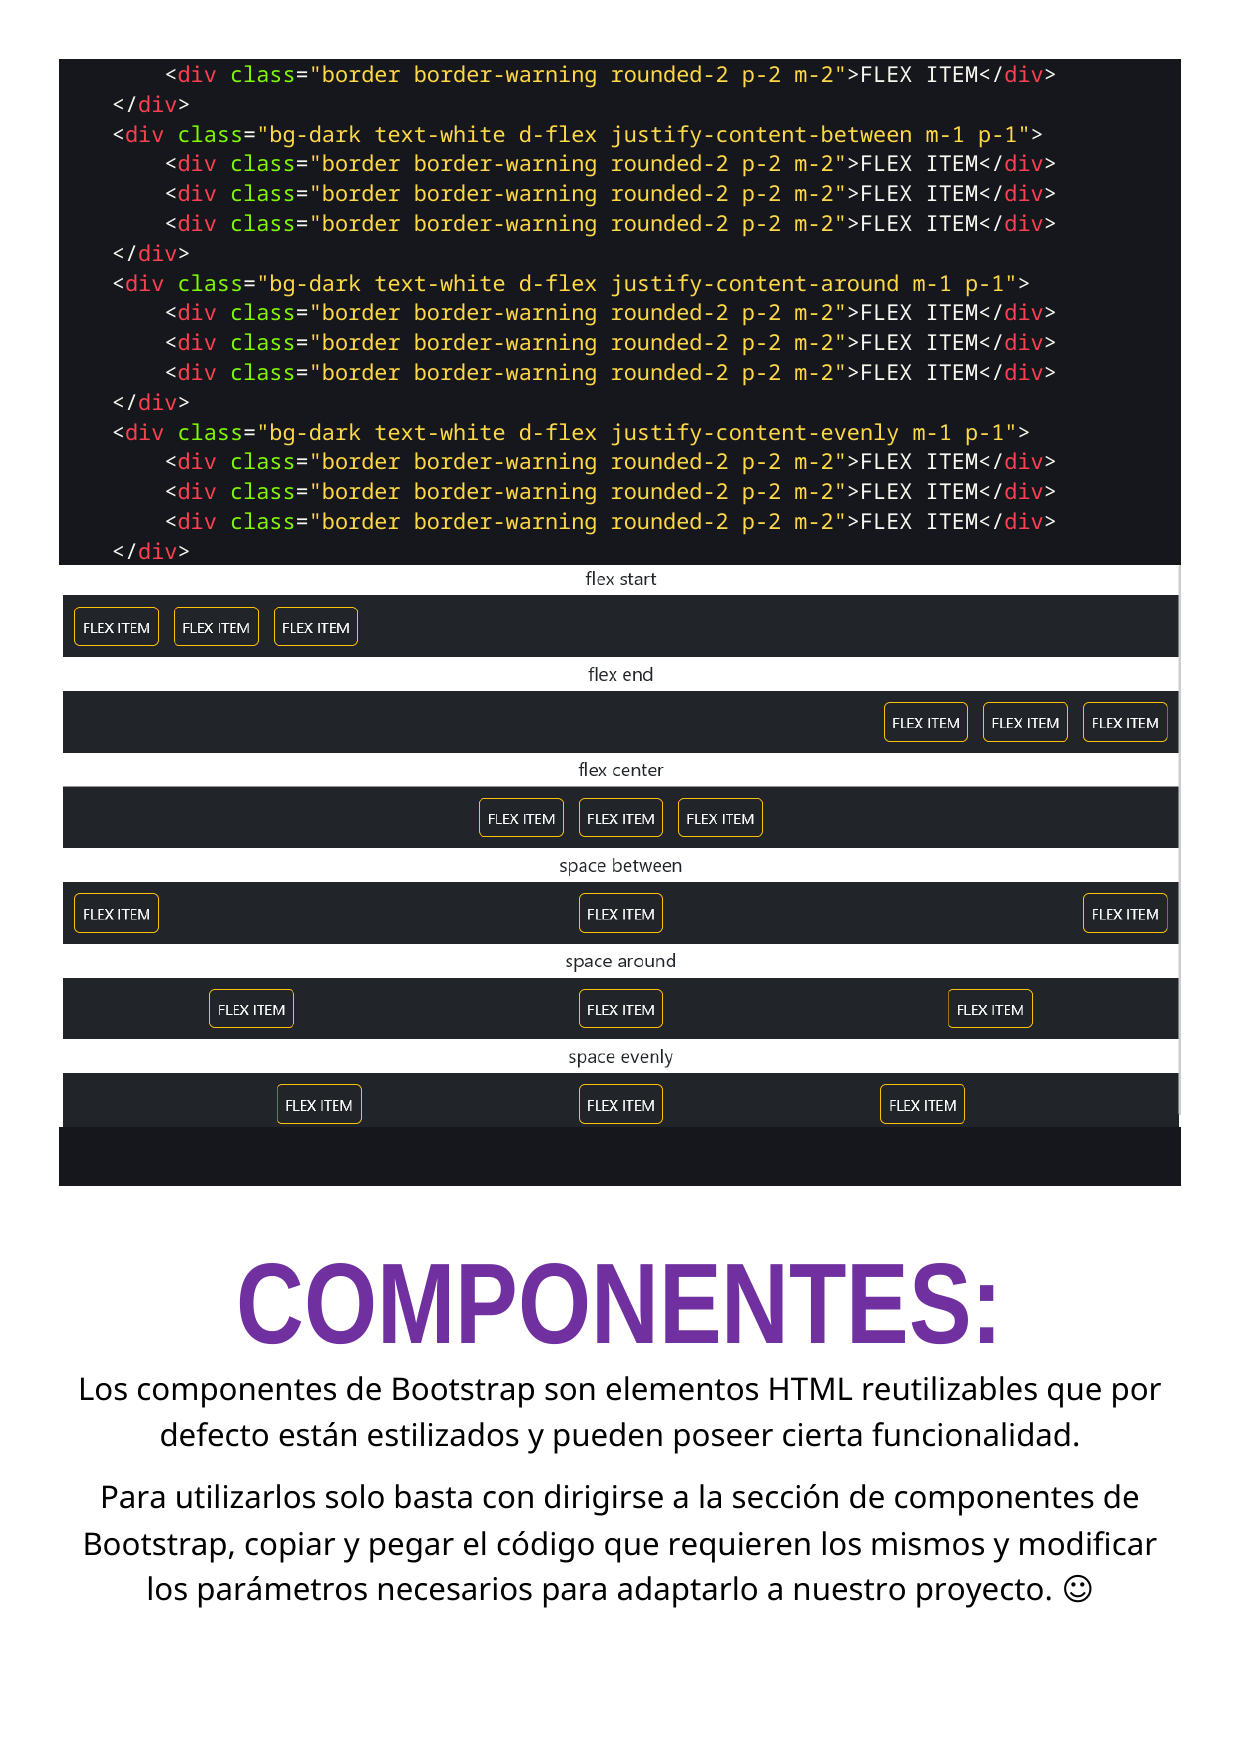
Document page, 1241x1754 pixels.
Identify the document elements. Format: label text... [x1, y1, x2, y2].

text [59, 59, 1181, 89]
text <div class="border border-warning rounded-2 p-2 m-2">FLEX ITEM</div> [59, 476, 1181, 506]
text <div class="bg-dark text-white d-flex justify-content-between m-1 p-1"> [59, 119, 1181, 148]
text Para utilizarlos solo basta con dirigirse a la sección de componentes de Bootstrap, copiar y pegar el código que requieren los mismos y modificar los parámetros necesarios para adaptarlo a nuestro proyecto. [59, 1476, 1181, 1610]
text <div class="border border-warning rounded-2 p-2 m-2">FLEX ITEM</div> [59, 357, 1181, 387]
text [59, 178, 1181, 208]
picture [59, 565, 1182, 1127]
text <div class="bg-dark text-white d-flex justify-content-around m-1 p-1"> [59, 268, 1181, 297]
text Los componentes de Bootstrap son elementos HTML reutilizables que por defecto están estilizados y pueden poseer cierta funcionalidad. [59, 1367, 1181, 1456]
text </div> [59, 238, 1181, 268]
text <div class="bg-dark text-white d-flex justify-content-evenly m-1 p-1"> [59, 417, 1181, 446]
text </div> [59, 89, 1181, 119]
text </div> [59, 536, 1181, 565]
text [59, 148, 1181, 178]
text <div class="border border-warning rounded-2 p-2 m-2">FLEX ITEM</div> [59, 208, 1181, 238]
text <div class="border border-warning rounded-2 p-2 m-2">FLEX ITEM</div> [59, 297, 1181, 327]
text <div class="border border-warning rounded-2 p-2 m-2">FLEX ITEM</div> [59, 506, 1181, 536]
text </div> [59, 387, 1181, 417]
text <div class="border border-warning rounded-2 p-2 m-2">FLEX ITEM</div> [59, 327, 1181, 357]
subtitle COMPONENTES: [59, 1249, 1181, 1367]
text <div class="border border-warning rounded-2 p-2 m-2">FLEX ITEM</div> [59, 446, 1181, 476]
